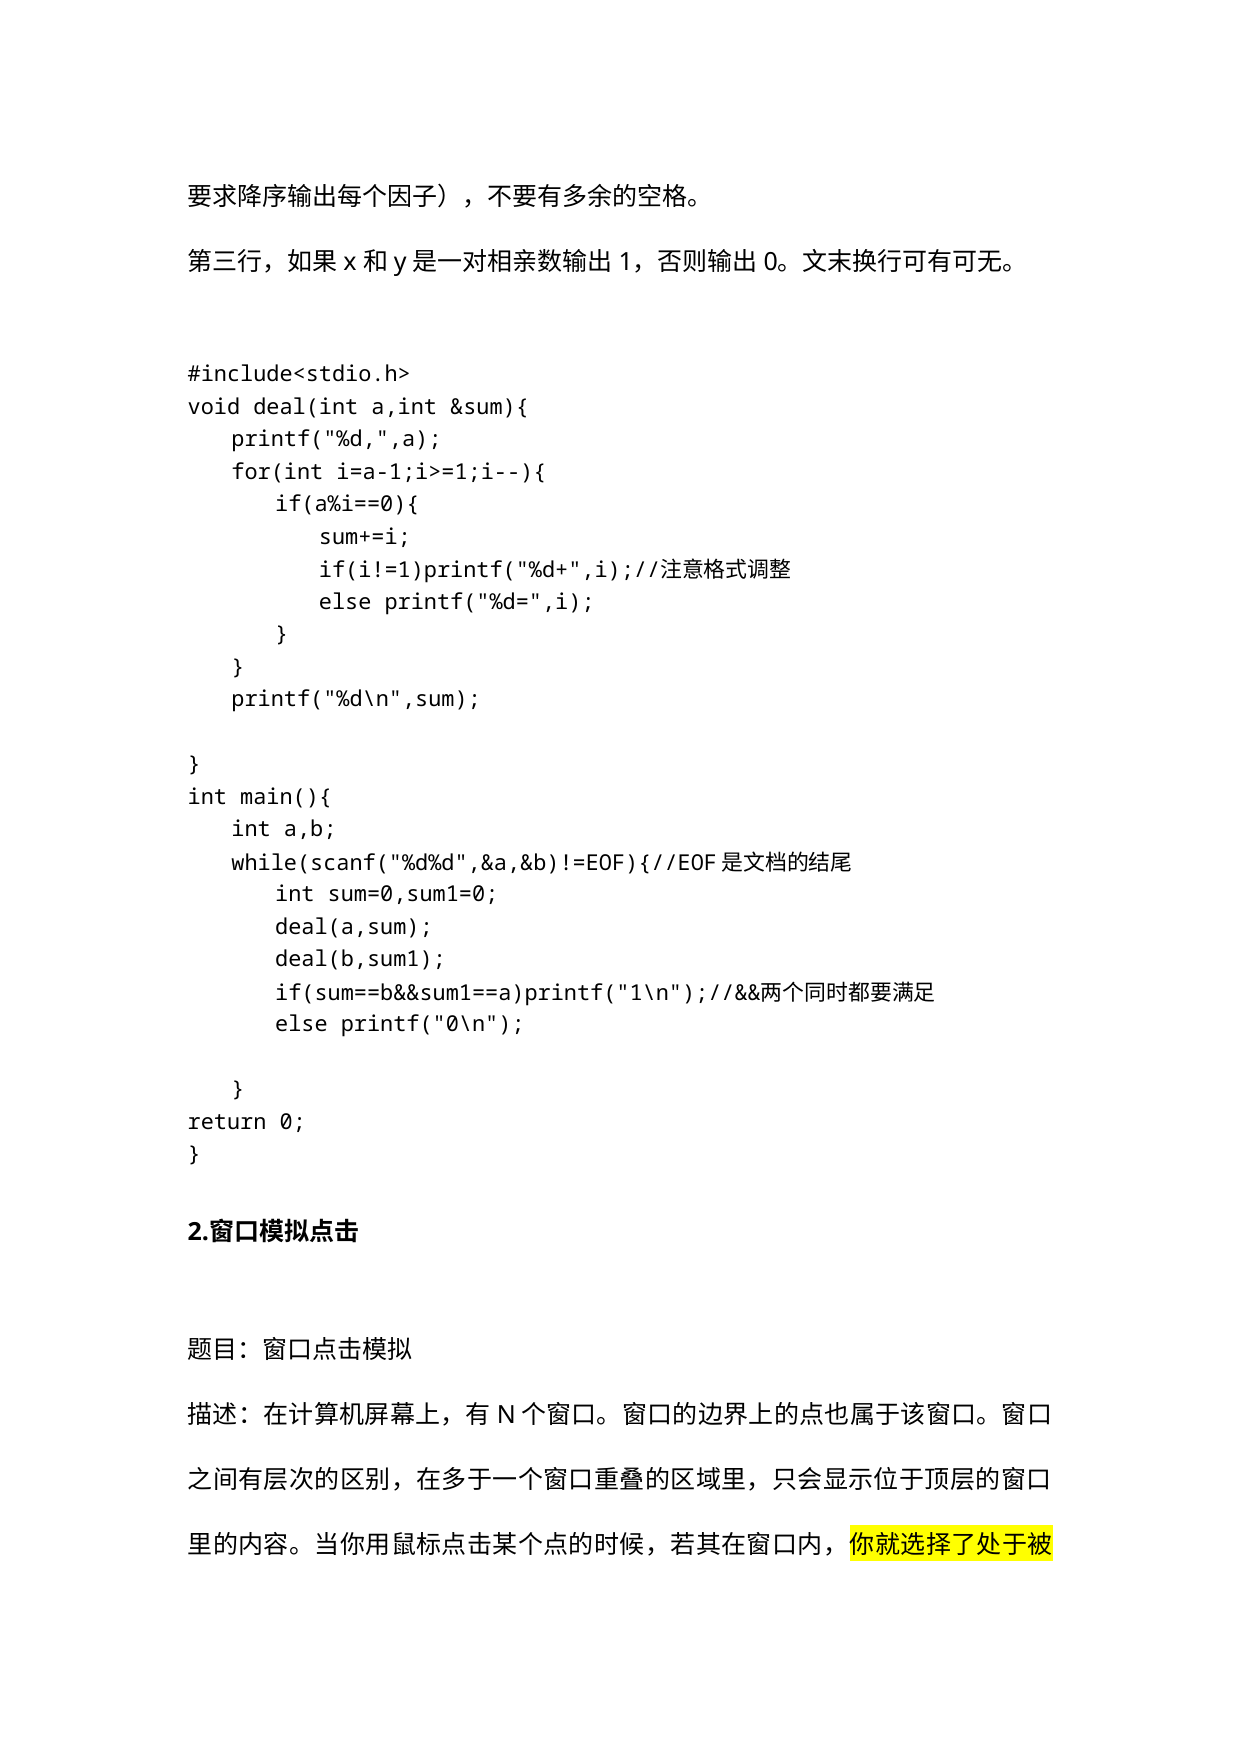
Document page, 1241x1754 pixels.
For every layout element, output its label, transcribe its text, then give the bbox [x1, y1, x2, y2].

text sum+=i; [187, 519, 1053, 552]
text deal(b,sum1); [187, 942, 1053, 974]
text int main(){ [187, 779, 1053, 812]
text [187, 162, 1053, 227]
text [187, 1380, 1053, 1575]
text int a,b; [187, 812, 1053, 844]
text void deal(int a,int &sum){ [187, 389, 1053, 422]
text else printf("%d=",i); [187, 584, 1053, 617]
text if(a%i==0){ [187, 487, 1053, 519]
subtitle 2.窗口模拟点击 [187, 1197, 1053, 1262]
text } [187, 649, 1053, 682]
text while(scanf("%d%d",&a,&b)!=EOF){//EOF是文档的结尾 [187, 844, 1053, 877]
text if(i!=1)printf("%d+",i);//注意格式调整 [187, 552, 1053, 584]
text deal(a,sum); [187, 909, 1053, 942]
text 题目：窗口点击模拟 [187, 1315, 1053, 1380]
text return 0; [187, 1104, 1053, 1137]
text } [187, 1072, 1053, 1104]
text printf("%d,",a); [187, 422, 1053, 454]
text #include<stdio.h> [187, 357, 1053, 389]
text for(int i=a-1;i>=1;i--){ [187, 454, 1053, 487]
text int sum=0,sum1=0; [187, 877, 1053, 909]
text } [187, 617, 1053, 649]
text } [187, 747, 1053, 779]
text printf("%d\n",sum); [187, 682, 1053, 714]
text if(sum==b&&sum1==a)printf("1\n");//&&两个同时都要满足 [187, 974, 1053, 1007]
text 第三行，如果 x 和 y 是一对相亲数输出 1，否则输出 0。文末换行可有可无。 [187, 227, 1053, 292]
text else printf("0\n"); [187, 1007, 1053, 1039]
text } [187, 1137, 1053, 1169]
